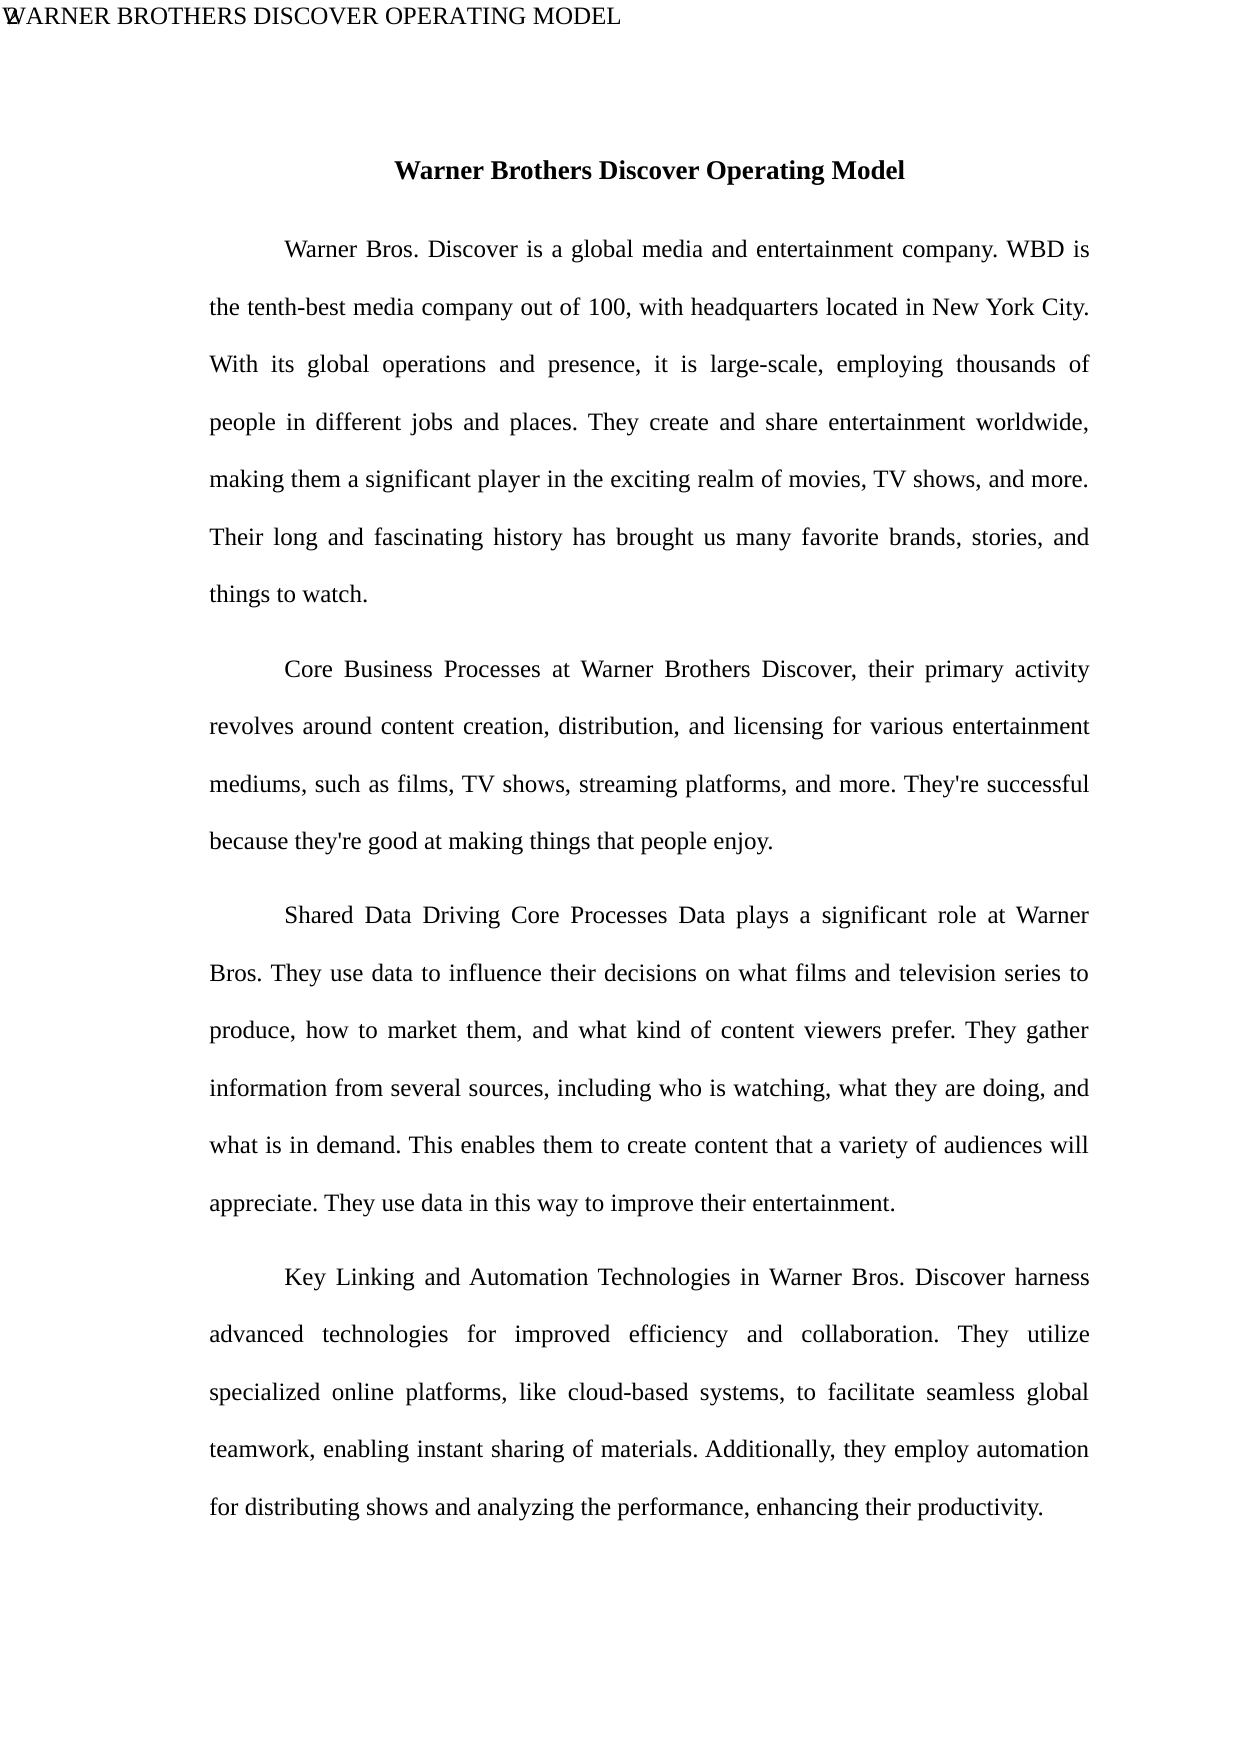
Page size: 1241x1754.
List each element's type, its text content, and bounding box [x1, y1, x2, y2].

text Key Linking and Automation Technologies in Warner Bros. Discover harness advanced technologies for improved efficiency and collaboration. They utilize specialized online platforms, like cloud-based systems, to facilitate seamless global teamwork, enabling instant sharing of materials. Additionally, they employ automation for distributing shows and analyzing the performance, enhancing their productivity. [209, 1262, 1090, 1521]
text Shared Data Driving Core Processes Data plays a significant role at Warner Bros. They use data to influence their decisions on what films and television series to produce, how to market them, and what kind of content viewers prefer. They gather information from several sources, including who is watching, what they are doing, and what is in demand. This enables them to create content that a variety of audiences will appreciate. They use data in this way to improve their entertainment. [209, 900, 1090, 1217]
text Warner Bros. Discover is a global media and entertainment company. WBD is the tenth-best media company out of 100, with headquarters located in New York City. With its global operations and presence, it is large-scale, employing thousands of people in different jobs and places. They create and share entertainment worldwide, making them a significant player in the exciting realm of movies, TV shows, and more. Their long and fascinating history has brought us many favorite brands, stories, and things to watch. [209, 234, 1090, 608]
subtitle Warner Brothers Discover Operating Model [209, 154, 1090, 185]
text Core Business Processes at Warner Brothers Discover, their primary activity revolves around content creation, distribution, and licensing for various entertainment mediums, such as films, TV shows, streaming platforms, and more. They're successful because they're good at making things that people enjoy. [209, 654, 1090, 855]
